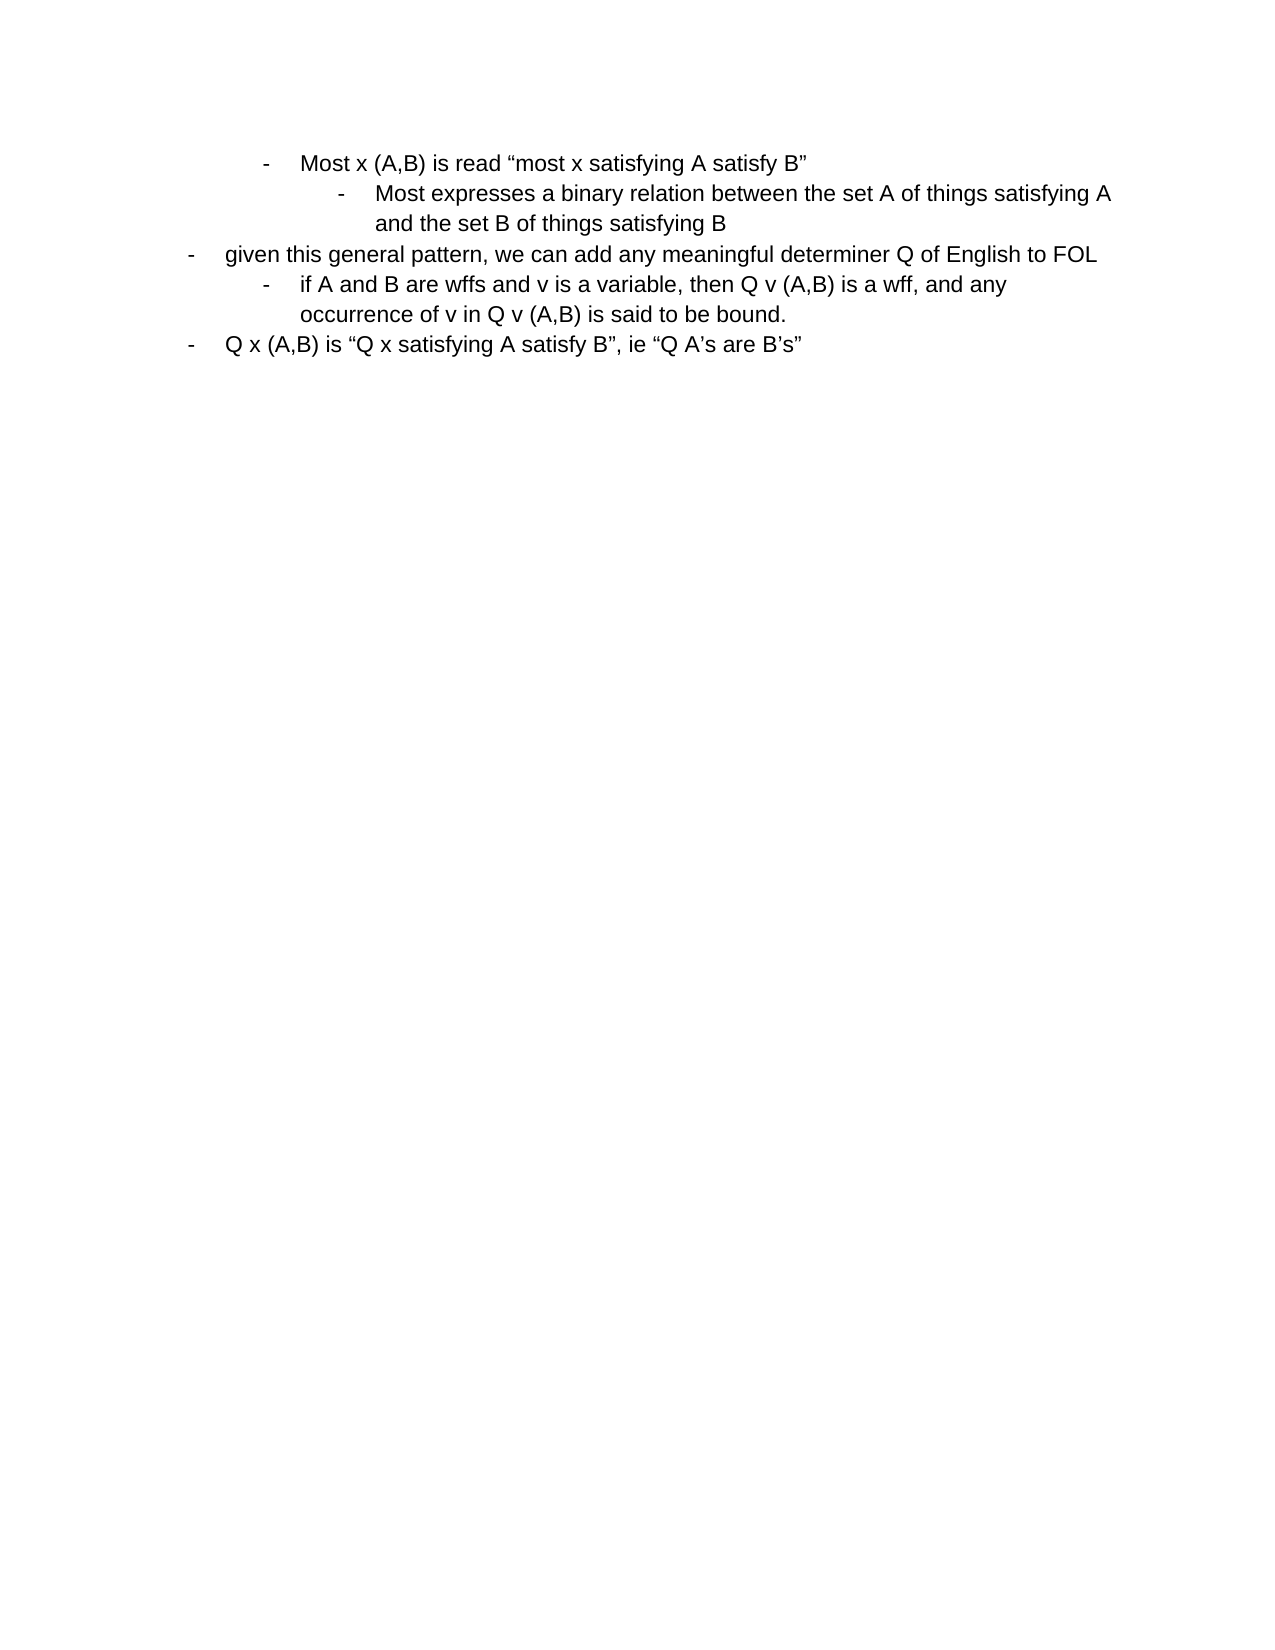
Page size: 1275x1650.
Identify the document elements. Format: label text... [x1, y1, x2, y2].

list given this general pattern, we can add any meaningful determiner Q of English to FOL [187, 241, 1125, 267]
list Most x (A,B) is read “most x satisfying A satisfy B” [262, 150, 1125, 176]
list Q x (A,B) is “Q x satisfying A satisfy B”, ie “Q A’s are B’s” [187, 331, 1125, 388]
list if A and B are wffs and v is a variable, then Q v (A,B) is a wff, and any occurrence of v in Q v (A,B) is said to be bound. [262, 271, 1125, 327]
list Most expresses a binary relation between the set A of things satisfying A and the set B of things satisfying B [337, 180, 1125, 237]
